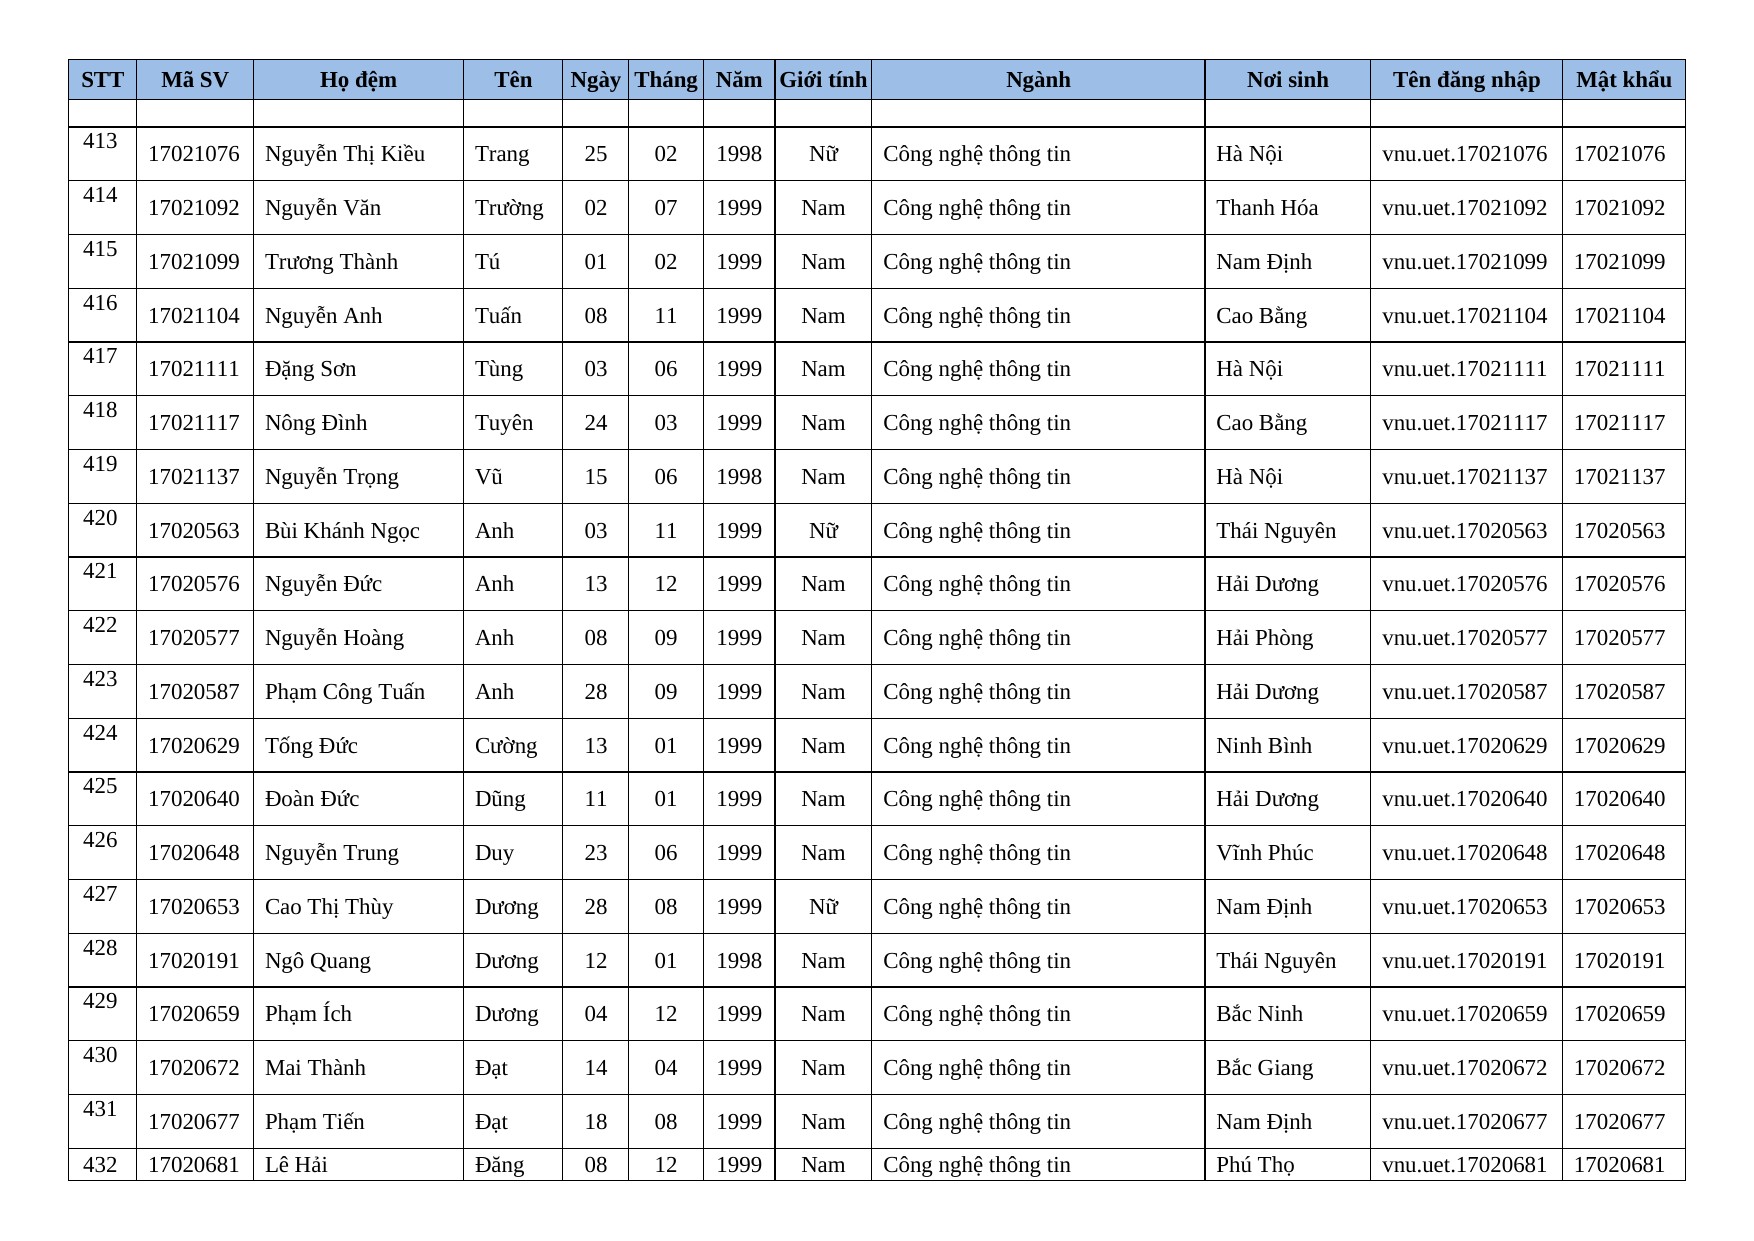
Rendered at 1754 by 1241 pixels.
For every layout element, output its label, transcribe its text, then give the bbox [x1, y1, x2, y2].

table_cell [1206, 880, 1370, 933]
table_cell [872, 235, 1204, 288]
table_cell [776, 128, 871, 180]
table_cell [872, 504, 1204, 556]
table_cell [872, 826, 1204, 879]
table_header Năm [704, 60, 774, 99]
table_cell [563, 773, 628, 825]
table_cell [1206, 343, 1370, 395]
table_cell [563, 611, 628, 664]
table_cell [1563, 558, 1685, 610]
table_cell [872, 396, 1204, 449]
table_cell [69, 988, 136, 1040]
table_header Mã SV [137, 60, 253, 99]
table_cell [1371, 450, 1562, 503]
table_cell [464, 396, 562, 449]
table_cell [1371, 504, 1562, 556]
table_header Mật khẩu [1563, 60, 1685, 99]
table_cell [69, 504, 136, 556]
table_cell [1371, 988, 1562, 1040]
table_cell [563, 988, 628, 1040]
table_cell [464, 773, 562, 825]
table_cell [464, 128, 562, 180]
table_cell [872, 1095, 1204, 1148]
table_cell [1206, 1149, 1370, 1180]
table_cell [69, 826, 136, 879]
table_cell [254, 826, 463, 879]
table_header Ngành [872, 60, 1204, 99]
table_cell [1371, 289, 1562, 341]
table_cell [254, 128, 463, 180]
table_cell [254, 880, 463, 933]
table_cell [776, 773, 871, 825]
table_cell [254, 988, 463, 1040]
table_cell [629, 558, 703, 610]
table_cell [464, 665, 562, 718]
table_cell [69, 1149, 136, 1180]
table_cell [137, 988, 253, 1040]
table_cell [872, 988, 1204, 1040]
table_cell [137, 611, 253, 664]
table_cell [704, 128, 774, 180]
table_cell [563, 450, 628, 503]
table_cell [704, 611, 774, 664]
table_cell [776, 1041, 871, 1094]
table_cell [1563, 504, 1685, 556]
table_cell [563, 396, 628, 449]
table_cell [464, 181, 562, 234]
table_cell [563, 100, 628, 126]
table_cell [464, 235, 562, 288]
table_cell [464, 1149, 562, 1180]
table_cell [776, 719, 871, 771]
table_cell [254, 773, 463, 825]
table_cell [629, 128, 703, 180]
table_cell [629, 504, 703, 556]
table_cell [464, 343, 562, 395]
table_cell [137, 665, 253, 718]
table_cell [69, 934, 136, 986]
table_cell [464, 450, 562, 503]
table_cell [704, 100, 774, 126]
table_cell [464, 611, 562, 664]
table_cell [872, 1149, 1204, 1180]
table_header Ngày [563, 60, 628, 99]
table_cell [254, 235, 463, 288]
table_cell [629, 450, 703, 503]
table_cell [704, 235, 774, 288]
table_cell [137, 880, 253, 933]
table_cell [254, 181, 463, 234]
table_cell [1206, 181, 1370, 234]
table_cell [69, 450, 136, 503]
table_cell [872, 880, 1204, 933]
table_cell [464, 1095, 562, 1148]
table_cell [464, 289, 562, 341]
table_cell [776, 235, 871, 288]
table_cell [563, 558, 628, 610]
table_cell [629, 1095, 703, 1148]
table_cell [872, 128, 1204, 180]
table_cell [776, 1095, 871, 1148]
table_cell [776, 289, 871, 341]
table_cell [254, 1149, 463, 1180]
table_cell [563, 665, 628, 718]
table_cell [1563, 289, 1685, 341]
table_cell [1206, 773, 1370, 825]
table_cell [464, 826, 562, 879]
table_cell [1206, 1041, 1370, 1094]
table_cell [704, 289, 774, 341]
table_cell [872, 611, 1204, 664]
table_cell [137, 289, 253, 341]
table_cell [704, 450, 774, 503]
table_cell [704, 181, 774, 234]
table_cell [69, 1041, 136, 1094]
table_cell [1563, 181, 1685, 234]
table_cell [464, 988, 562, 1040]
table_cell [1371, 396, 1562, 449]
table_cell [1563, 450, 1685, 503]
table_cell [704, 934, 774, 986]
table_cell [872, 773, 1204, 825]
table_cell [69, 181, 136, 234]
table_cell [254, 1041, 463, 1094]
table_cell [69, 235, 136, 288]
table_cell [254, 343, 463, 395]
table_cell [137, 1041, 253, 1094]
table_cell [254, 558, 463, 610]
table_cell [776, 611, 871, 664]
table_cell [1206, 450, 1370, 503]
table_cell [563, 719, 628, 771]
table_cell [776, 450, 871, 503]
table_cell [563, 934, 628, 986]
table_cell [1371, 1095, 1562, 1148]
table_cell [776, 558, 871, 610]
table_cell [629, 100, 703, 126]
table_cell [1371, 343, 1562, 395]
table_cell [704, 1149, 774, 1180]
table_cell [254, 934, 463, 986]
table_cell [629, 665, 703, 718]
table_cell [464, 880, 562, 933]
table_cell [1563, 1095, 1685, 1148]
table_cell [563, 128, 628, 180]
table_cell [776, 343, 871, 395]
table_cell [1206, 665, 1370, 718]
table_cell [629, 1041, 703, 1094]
table_header Tháng [629, 60, 703, 99]
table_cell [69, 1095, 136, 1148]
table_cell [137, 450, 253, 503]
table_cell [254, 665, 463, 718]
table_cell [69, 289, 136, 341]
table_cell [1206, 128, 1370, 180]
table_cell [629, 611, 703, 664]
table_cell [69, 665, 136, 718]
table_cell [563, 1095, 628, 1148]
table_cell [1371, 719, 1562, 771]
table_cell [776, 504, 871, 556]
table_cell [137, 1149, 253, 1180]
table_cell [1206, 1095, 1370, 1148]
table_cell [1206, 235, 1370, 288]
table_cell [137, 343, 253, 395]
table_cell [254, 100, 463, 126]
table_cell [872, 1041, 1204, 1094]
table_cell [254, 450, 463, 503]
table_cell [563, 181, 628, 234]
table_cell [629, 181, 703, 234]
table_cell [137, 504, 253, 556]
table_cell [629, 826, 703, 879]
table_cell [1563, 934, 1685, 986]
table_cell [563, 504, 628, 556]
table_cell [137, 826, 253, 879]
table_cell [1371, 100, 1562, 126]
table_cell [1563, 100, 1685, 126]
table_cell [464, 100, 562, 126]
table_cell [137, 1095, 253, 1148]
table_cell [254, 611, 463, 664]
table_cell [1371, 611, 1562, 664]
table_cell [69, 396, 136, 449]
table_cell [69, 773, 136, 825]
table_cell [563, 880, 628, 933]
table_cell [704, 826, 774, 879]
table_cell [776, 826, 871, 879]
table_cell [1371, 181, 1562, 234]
table_header Giới tính [776, 60, 871, 99]
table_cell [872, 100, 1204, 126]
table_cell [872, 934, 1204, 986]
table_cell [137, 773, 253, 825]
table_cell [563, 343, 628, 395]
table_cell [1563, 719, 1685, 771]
table_header Tên [464, 60, 562, 99]
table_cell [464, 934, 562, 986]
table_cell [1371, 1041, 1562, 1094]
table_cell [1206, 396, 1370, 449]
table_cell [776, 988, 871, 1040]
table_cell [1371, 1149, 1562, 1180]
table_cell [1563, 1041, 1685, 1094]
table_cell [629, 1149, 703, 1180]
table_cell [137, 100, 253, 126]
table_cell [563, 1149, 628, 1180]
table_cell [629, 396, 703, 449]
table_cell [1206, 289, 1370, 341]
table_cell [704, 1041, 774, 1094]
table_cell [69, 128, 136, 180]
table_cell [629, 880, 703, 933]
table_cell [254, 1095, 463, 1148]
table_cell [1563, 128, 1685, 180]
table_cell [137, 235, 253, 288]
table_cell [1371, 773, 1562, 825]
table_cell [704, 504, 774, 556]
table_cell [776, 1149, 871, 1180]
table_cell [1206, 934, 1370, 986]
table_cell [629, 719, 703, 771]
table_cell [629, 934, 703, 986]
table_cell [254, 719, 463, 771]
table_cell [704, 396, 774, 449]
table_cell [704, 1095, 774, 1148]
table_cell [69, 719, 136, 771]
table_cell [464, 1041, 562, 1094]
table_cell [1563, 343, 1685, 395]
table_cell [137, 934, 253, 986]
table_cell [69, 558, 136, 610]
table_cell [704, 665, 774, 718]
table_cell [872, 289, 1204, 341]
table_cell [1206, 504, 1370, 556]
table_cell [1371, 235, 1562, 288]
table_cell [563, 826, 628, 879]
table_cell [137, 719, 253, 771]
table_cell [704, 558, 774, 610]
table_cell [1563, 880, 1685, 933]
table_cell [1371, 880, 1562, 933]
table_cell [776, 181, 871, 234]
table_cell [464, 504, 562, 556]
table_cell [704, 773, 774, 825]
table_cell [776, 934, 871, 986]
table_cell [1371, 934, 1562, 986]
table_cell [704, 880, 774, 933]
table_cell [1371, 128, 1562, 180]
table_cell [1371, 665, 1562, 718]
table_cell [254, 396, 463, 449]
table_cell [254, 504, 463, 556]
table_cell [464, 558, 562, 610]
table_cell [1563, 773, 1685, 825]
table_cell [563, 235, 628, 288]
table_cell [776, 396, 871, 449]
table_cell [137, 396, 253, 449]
table_header STT [69, 60, 136, 99]
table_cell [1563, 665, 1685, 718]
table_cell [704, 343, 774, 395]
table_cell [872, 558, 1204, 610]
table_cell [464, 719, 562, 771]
table_header Tên đăng nhập [1371, 60, 1562, 99]
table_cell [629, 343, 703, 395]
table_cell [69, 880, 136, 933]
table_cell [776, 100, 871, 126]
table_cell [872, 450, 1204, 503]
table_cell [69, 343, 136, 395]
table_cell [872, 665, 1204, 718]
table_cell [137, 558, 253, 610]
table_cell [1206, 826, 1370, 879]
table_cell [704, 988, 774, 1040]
table_header Nơi sinh [1206, 60, 1370, 99]
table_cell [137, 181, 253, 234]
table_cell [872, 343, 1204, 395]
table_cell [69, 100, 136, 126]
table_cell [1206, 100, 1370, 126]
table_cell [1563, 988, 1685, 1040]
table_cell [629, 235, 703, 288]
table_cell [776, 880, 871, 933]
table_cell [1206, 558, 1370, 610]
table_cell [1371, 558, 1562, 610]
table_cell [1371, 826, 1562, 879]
table_header Họ đệm [254, 60, 463, 99]
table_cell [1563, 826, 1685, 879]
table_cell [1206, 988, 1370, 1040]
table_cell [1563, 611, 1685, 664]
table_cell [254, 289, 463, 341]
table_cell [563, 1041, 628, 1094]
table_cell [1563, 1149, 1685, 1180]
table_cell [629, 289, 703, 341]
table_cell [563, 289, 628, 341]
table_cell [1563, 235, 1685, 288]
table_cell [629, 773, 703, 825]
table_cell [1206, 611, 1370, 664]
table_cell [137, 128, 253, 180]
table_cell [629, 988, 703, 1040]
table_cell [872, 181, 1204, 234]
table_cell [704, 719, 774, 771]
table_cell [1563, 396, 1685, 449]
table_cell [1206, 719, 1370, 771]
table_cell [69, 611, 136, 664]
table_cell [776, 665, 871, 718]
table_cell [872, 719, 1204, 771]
